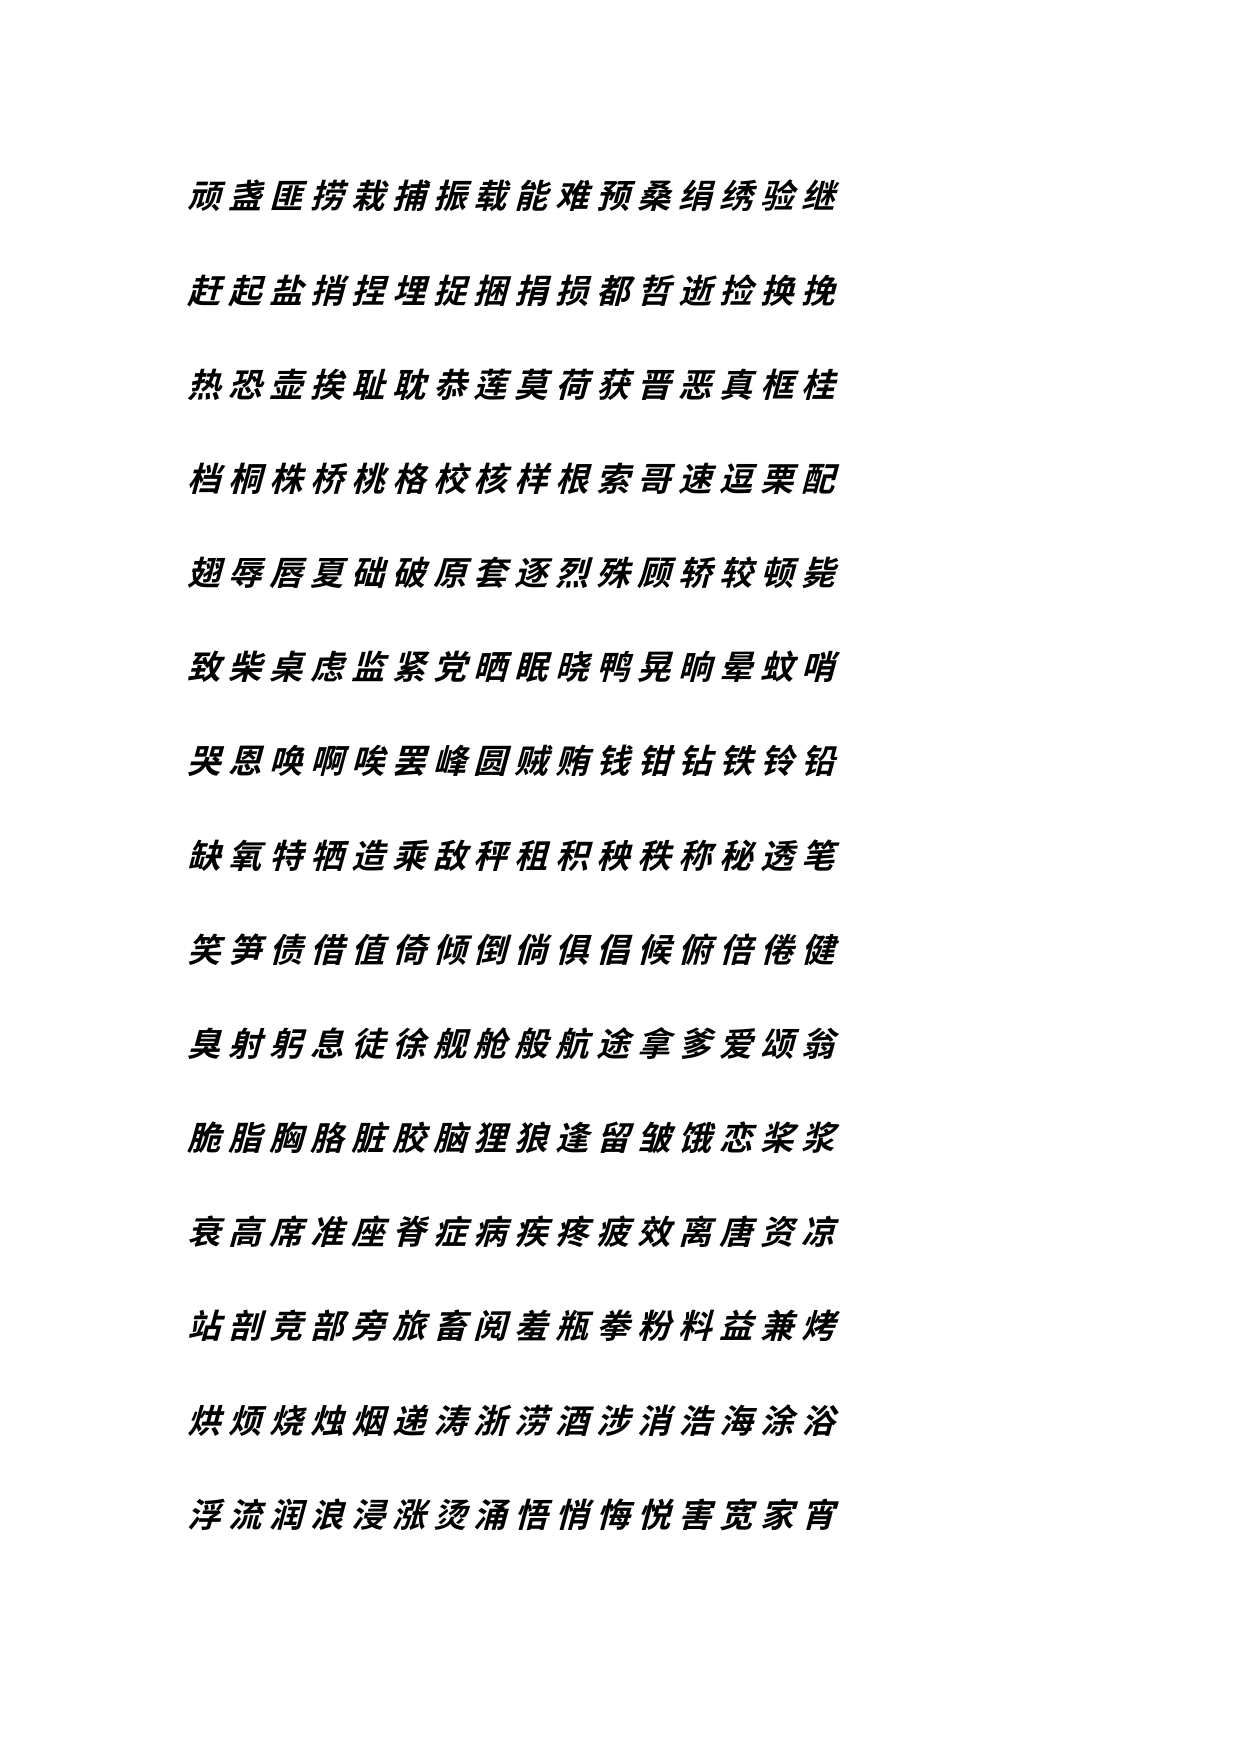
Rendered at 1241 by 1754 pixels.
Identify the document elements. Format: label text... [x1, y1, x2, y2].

text 热 恐 壶 挨 耻 耽 恭 莲 莫 荷 获 晋 恶 真 框 桂 [187, 350, 1053, 415]
text 赶 起 盐 捎 捏 埋 捉 捆 捐 损 都 哲 逝 捡 换 挽 [187, 256, 1053, 321]
text 翅 辱 唇 夏 础 破 原 套 逐 烈 殊 顾 轿 较 顿 毙 [187, 539, 1053, 604]
text 站 剖 竞 部 旁 旅 畜 阅 羞 瓶 拳 粉 料 益 兼 烤 [187, 1292, 1053, 1357]
text 衰 高 席 准 座 脊 症 病 疾 疼 疲 效 离 唐 资 凉 [187, 1198, 1053, 1263]
text 臭 射 躬 息 徒 徐 舰 舱 般 航 途 拿 爹 爱 颂 翁 [187, 1009, 1053, 1074]
text 档 桐 株 桥 桃 格 校 核 样 根 索 哥 速 逗 栗 配 [187, 444, 1053, 509]
text 浮 流 润 浪 浸 涨 烫 涌 悟 悄 悔 悦 害 宽 家 宵 [187, 1480, 1053, 1545]
text 脆 脂 胸 胳 脏 胶 脑 狸 狼 逢 留 皱 饿 恋 桨 浆 [187, 1104, 1053, 1169]
text 哭 恩 唤 啊 唉 罢 峰 圆 贼 贿 钱 钳 钻 铁 铃 铅 [187, 727, 1053, 792]
text 笑 笋 债 借 值 倚 倾 倒 倘 俱 倡 候 俯 倍 倦 健 [187, 915, 1053, 980]
text 致 柴 桌 虑 监 紧 党 晒 眠 晓 鸭 晃 晌 晕 蚊 哨 [187, 633, 1053, 698]
text 缺 氧 特 牺 造 乘 敌 秤 租 积 秧 秩 称 秘 透 笔 [187, 821, 1053, 886]
text 顽 盏 匪 捞 栽 捕 振 载 能 难 预 桑 绢 绣 验 继 [187, 162, 1053, 227]
text 烘 烦 烧 烛 烟 递 涛 浙 涝 酒 涉 消 浩 海 涂 浴 [187, 1386, 1053, 1451]
